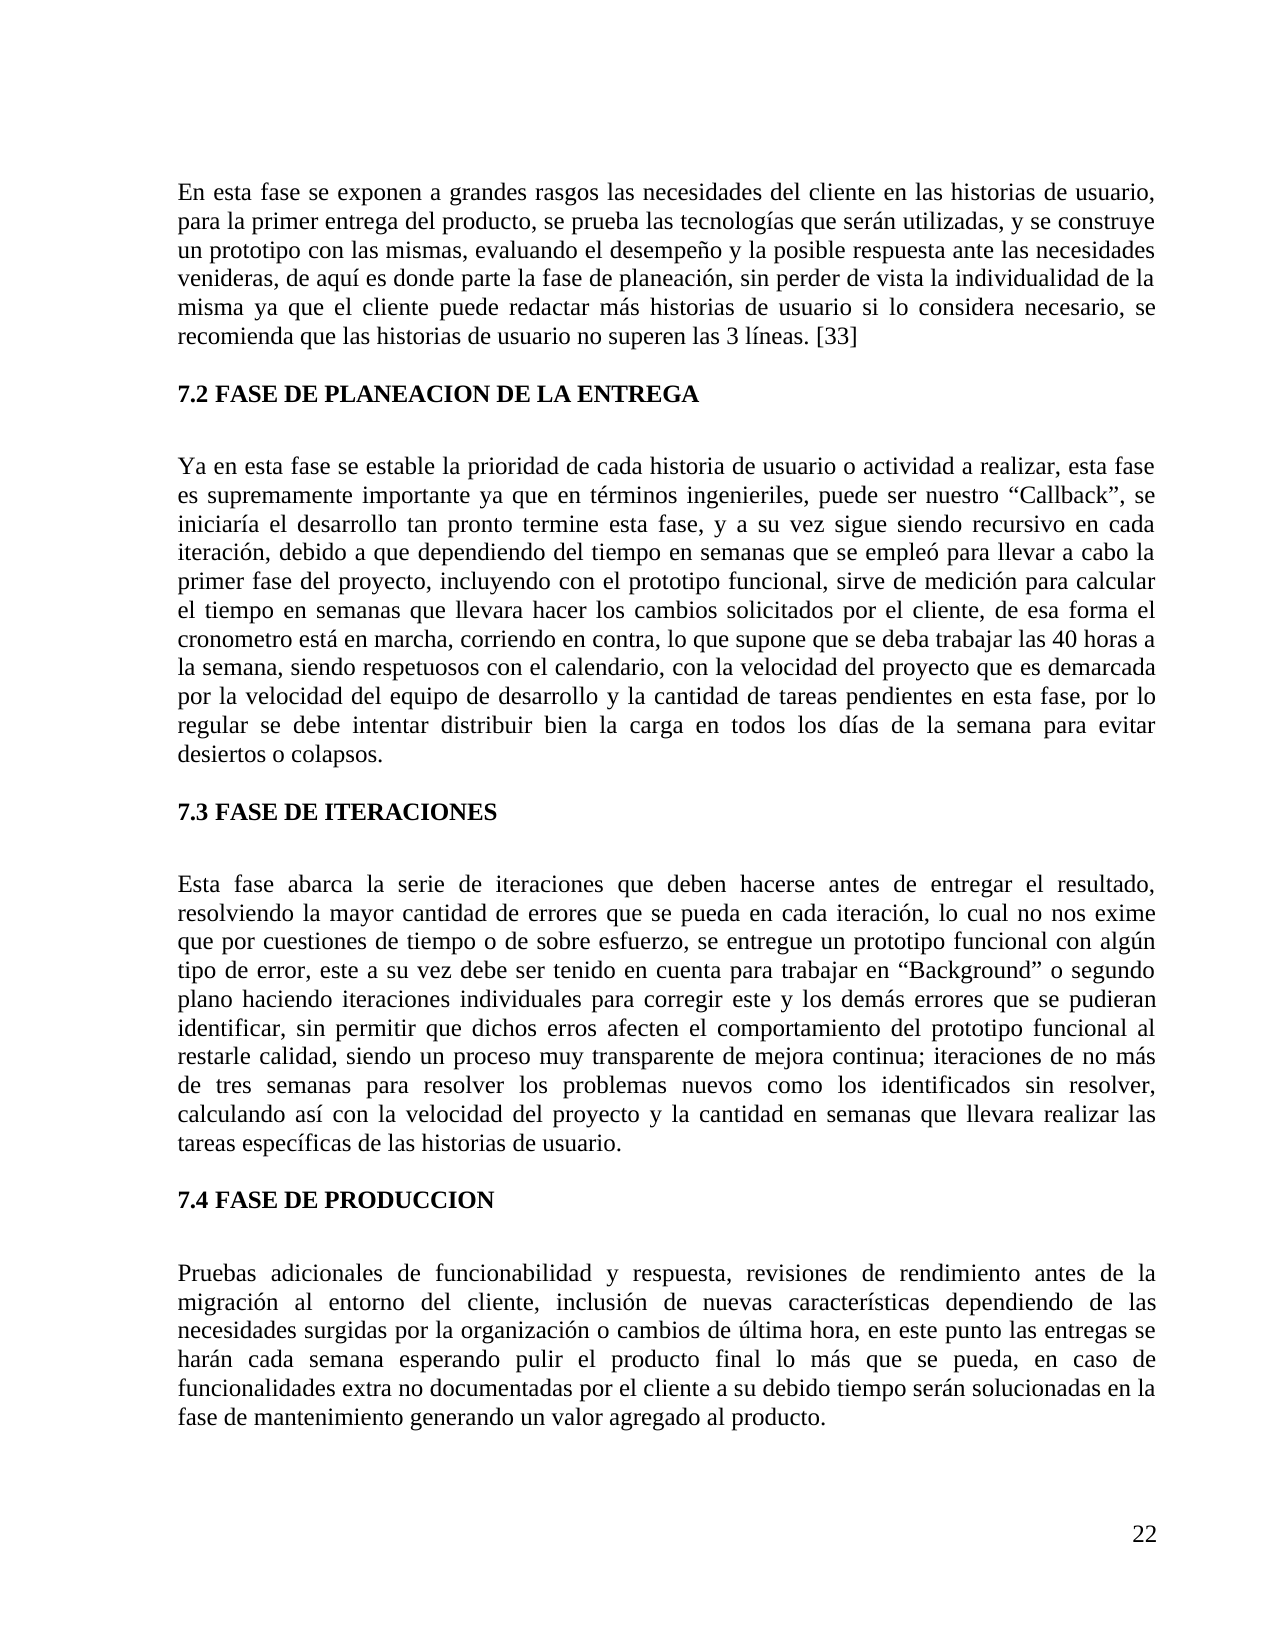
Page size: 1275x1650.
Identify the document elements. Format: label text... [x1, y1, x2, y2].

text Esta fase abarca la serie de iteraciones que deben hacerse antes de entregar el resultado, resolviendo la mayor cantidad de errores que se pueda en cada iteración, lo cual no nos exime que por cuestiones de tiempo o de sobre esfuerzo, se entregue un prototipo funcional con algún tipo de error, este a su vez debe ser tenido en cuenta para trabajar en “Background” o segundo plano haciendo iteraciones individuales para corregir este y los demás errores que se pudieran identificar, sin permitir que dichos erros afecten el comportamiento del prototipo funcional al restarle calidad, siendo un proceso muy transparente de mejora continua; iteraciones de no más de tres semanas para resolver los problemas nuevos como los identificados sin resolver, calculando así con la velocidad del proyecto y la cantidad en semanas que llevara realizar las tareas específicas de las historias de usuario. [177, 869, 1157, 1156]
subtitle FASE DE PLANEACION DE LA ENTREGA [177, 379, 1157, 408]
text Pruebas adicionales de funcionabilidad y respuesta, revisiones de rendimiento antes de la migración al entorno del cliente, inclusión de nuevas características dependiendo de las necesidades surgidas por la organización o cambios de última hora, en este punto las entregas se harán cada semana esperando pulir el producto final lo más que se pueda, en caso de funcionalidades extra no documentadas por el cliente a su debido tiempo serán solucionadas en la fase de mantenimiento generando un valor agregado al producto. [177, 1258, 1157, 1430]
text Ya en esta fase se estable la prioridad de cada historia de usuario o actividad a realizar, esta fase es supremamente importante ya que en términos ingenieriles, puede ser nuestro “Callback”, se iniciaría el desarrollo tan pronto termine esta fase, y a su vez sigue siendo recursivo en cada iteración, debido a que dependiendo del tiempo en semanas que se empleó para llevar a cabo la primer fase del proyecto, incluyendo con el prototipo funcional, sirve de medición para calcular el tiempo en semanas que llevara hacer los cambios solicitados por el cliente, de esa forma el cronometro está en marcha, corriendo en contra, lo que supone que se deba trabajar las 40 horas a la semana, siendo respetuosos con el calendario, con la velocidad del proyecto que es demarcada por la velocidad del equipo de desarrollo y la cantidad de tareas pendientes en esta fase, por lo regular se debe intentar distribuir bien la carga en todos los días de la semana para evitar desiertos o colapsos. [177, 451, 1157, 767]
subtitle FASE DE PRODUCCION [177, 1186, 1157, 1214]
text En esta fase se exponen a grandes rasgos las necesidades del cliente en las historias de usuario, para la primer entrega del producto, se prueba las tecnologías que serán utilizadas, y se construye un prototipo con las mismas, evaluando el desempeño y la posible respuesta ante las necesidades venideras, de aquí es donde parte la fase de planeación, sin perder de vista la individualidad de la misma ya que el cliente puede redactar más historias de usuario si lo considera necesario, se recomienda que las historias de usuario no superen las 3 líneas. [177, 177, 1157, 350]
subtitle FASE DE ITERACIONES [177, 797, 1157, 825]
